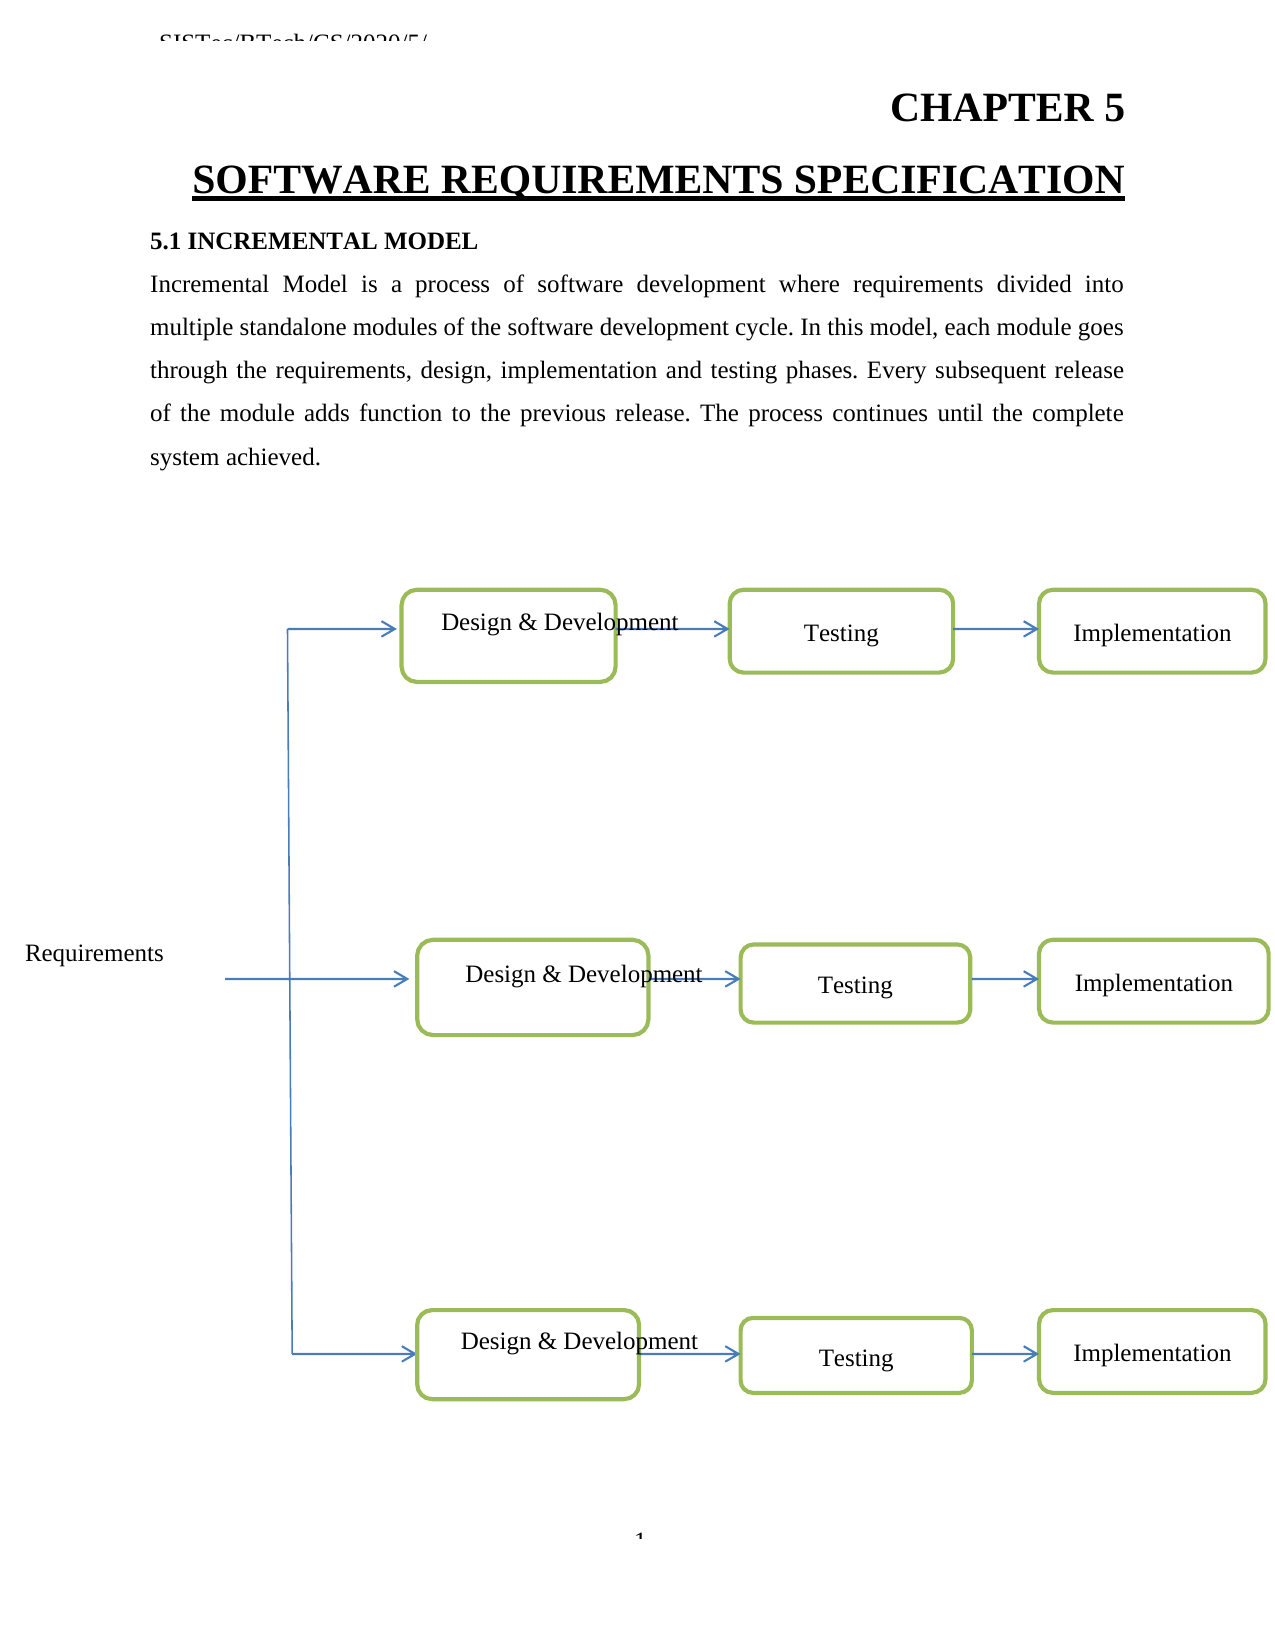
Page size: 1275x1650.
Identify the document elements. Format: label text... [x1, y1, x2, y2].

subtitle 5.1 INCREMENTAL MODEL [150, 227, 1250, 255]
text Incremental Model is a process of software development where requirements divided into multiple standalone modules of the software development cycle. In this model, each module goes through the requirements, design, implementation and testing phases. Every subsequent release of the module adds function to the previous release. The process continues until the complete system achieved. [150, 269, 1125, 470]
subtitle CHAPTER 5 SOFTWARE REQUIREMENTS SPECIFICATION [192, 83, 1127, 203]
